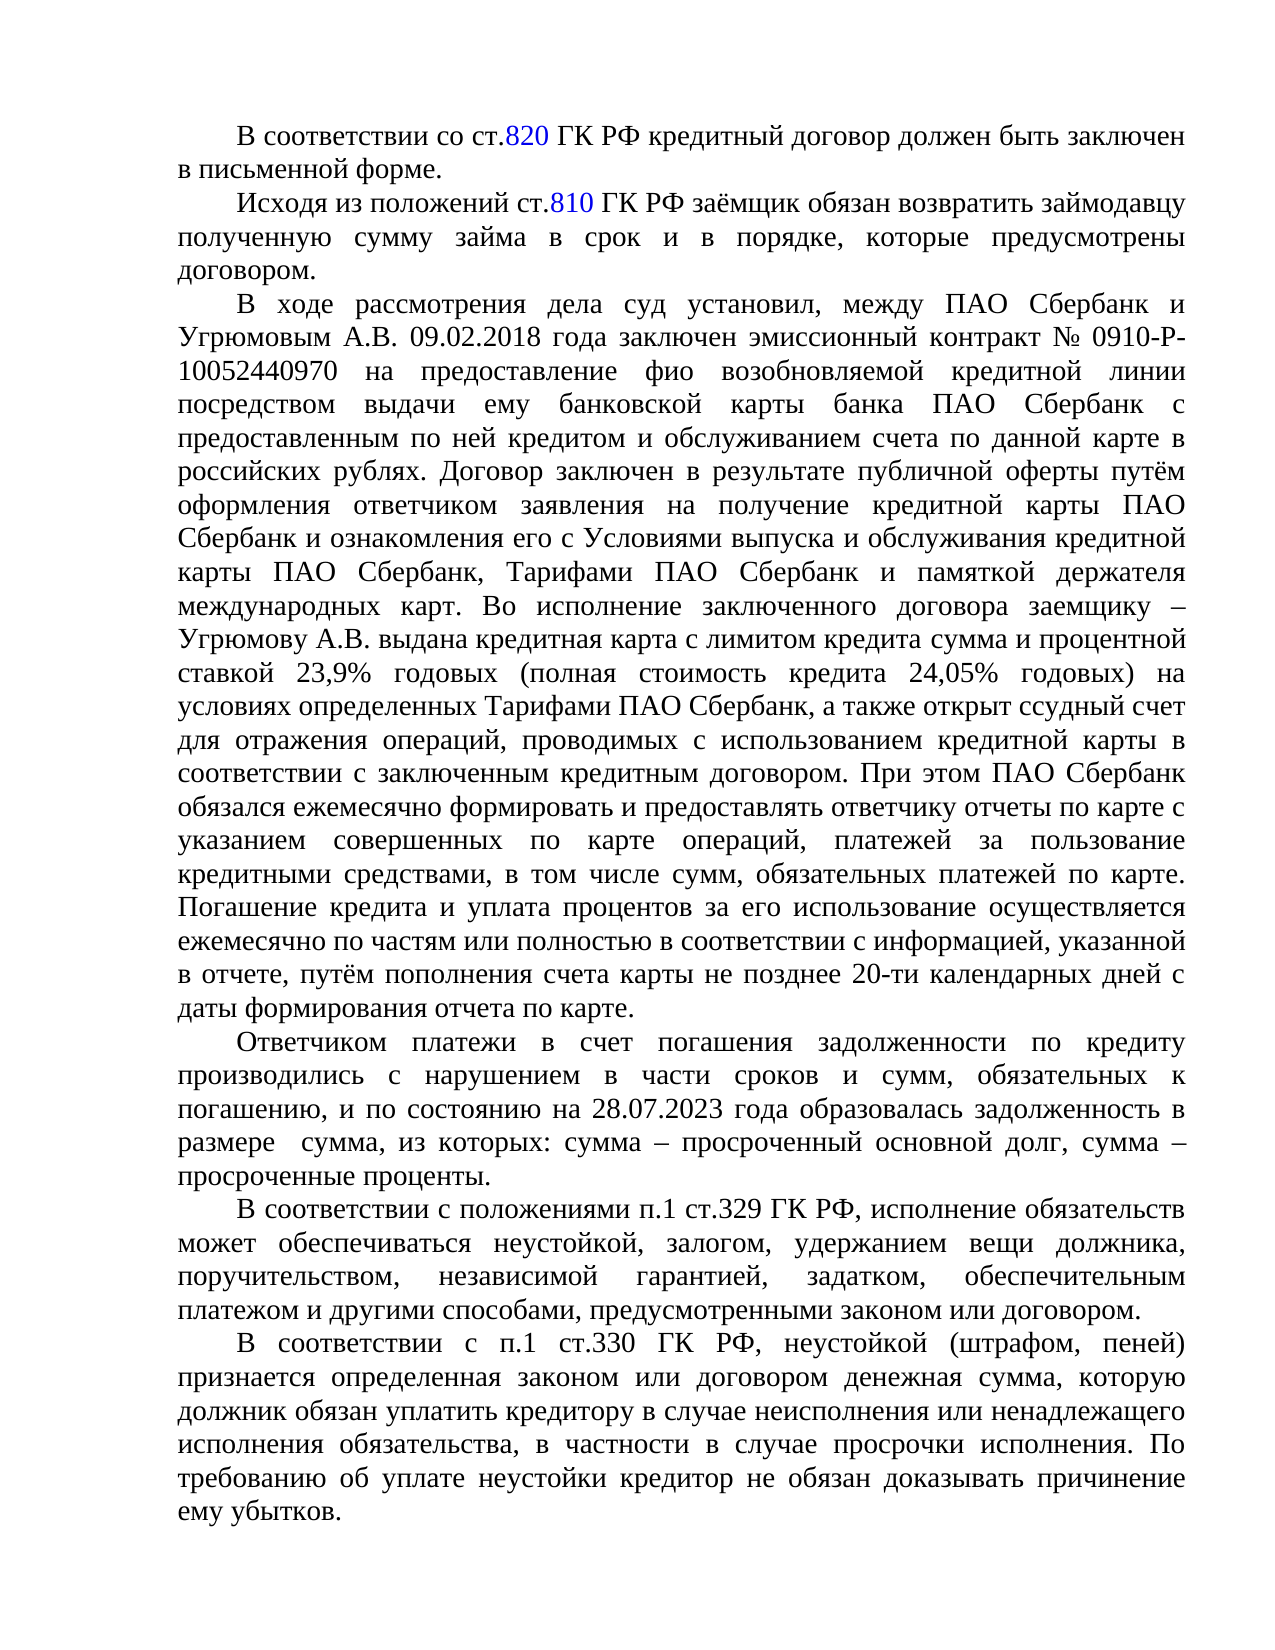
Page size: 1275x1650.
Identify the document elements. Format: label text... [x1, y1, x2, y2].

text В соответствии с положениями п.1 ст.329 ГК РФ, исполнение обязательств может обеспечиваться неустойкой, залогом, удержанием вещи должника, поручительством, независимой гарантией, задатком, обеспечительным платежом и другими способами, предусмотренными законом или договором. [177, 1191, 1186, 1326]
text В ходе рассмотрения дела суд установил, между ПАО Сбербанк и Угрюмовым А.В. 09.02.2018 года заключен эмиссионный контракт № 0910-Р-10052440970 на предоставление фио возобновляемой кредитной линии посредством выдачи ему банковской карты банка ПАО Сбербанк с предоставленным по ней кредитом и обслуживанием счета по данной карте в российских рублях. Договор заключен в результате публичной оферты путём оформления ответчиком заявления на получение кредитной карты ПАО Сбербанк и ознакомления его с Условиями выпуска и обслуживания кредитной карты ПАО Сбербанк, Тарифами ПАО Сбербанк и памяткой держателя международных карт. Во исполнение заключенного договора заемщику – Угрюмову А.В. выдана кредитная карта с лимитом кредита сумма и процентной ставкой 23,9% годовых (полная стоимость кредита 24,05% годовых) на условиях определенных Тарифами ПАО Сбербанк, а также открыт ссудный счет для отражения операций, проводимых с использованием кредитной карты в соответствии с заключенным кредитным договором. При этом ПАО Сбербанк обязался ежемесячно формировать и предоставлять ответчику отчеты по карте с указанием совершенных по карте операций, платежей за пользование кредитными средствами, в том числе сумм, обязательных платежей по карте. Погашение кредита и уплата процентов за его использование осуществляется ежемесячно по частям или полностью в соответствии с информацией, указанной в отчете, путём пополнения счета карты не позднее 20-ти календарных дней с даты формирования отчета по карте. [177, 286, 1186, 1024]
text Исходя из положений ст.810 ГК РФ заёмщик обязан возвратить займодавцу полученную сумму займа в срок и в порядке, которые предусмотрены договором. [177, 185, 1186, 286]
text В соответствии со ст.820 ГК РФ кредитный договор должен быть заключен в письменной форме. [177, 118, 1186, 185]
text Ответчиком платежи в счет погашения задолженности по кредиту производились с нарушением в части сроков и сумм, обязательных к погашению, и по состоянию на 28.07.2023 года образовалась задолженность в размере сумма, из которых: сумма – просроченный основной долг, сумма – просроченные проценты. [177, 1024, 1186, 1191]
text В соответствии с п.1 ст.330 ГК РФ, неустойкой (штрафом, пеней) признается определенная законом или договором денежная сумма, которую должник обязан уплатить кредитору в случае неисполнения или ненадлежащего исполнения обязательства, в частности в случае просрочки исполнения. По требованию об уплате неустойки кредитор не обязан доказывать причинение ему убытков. [177, 1326, 1186, 1527]
